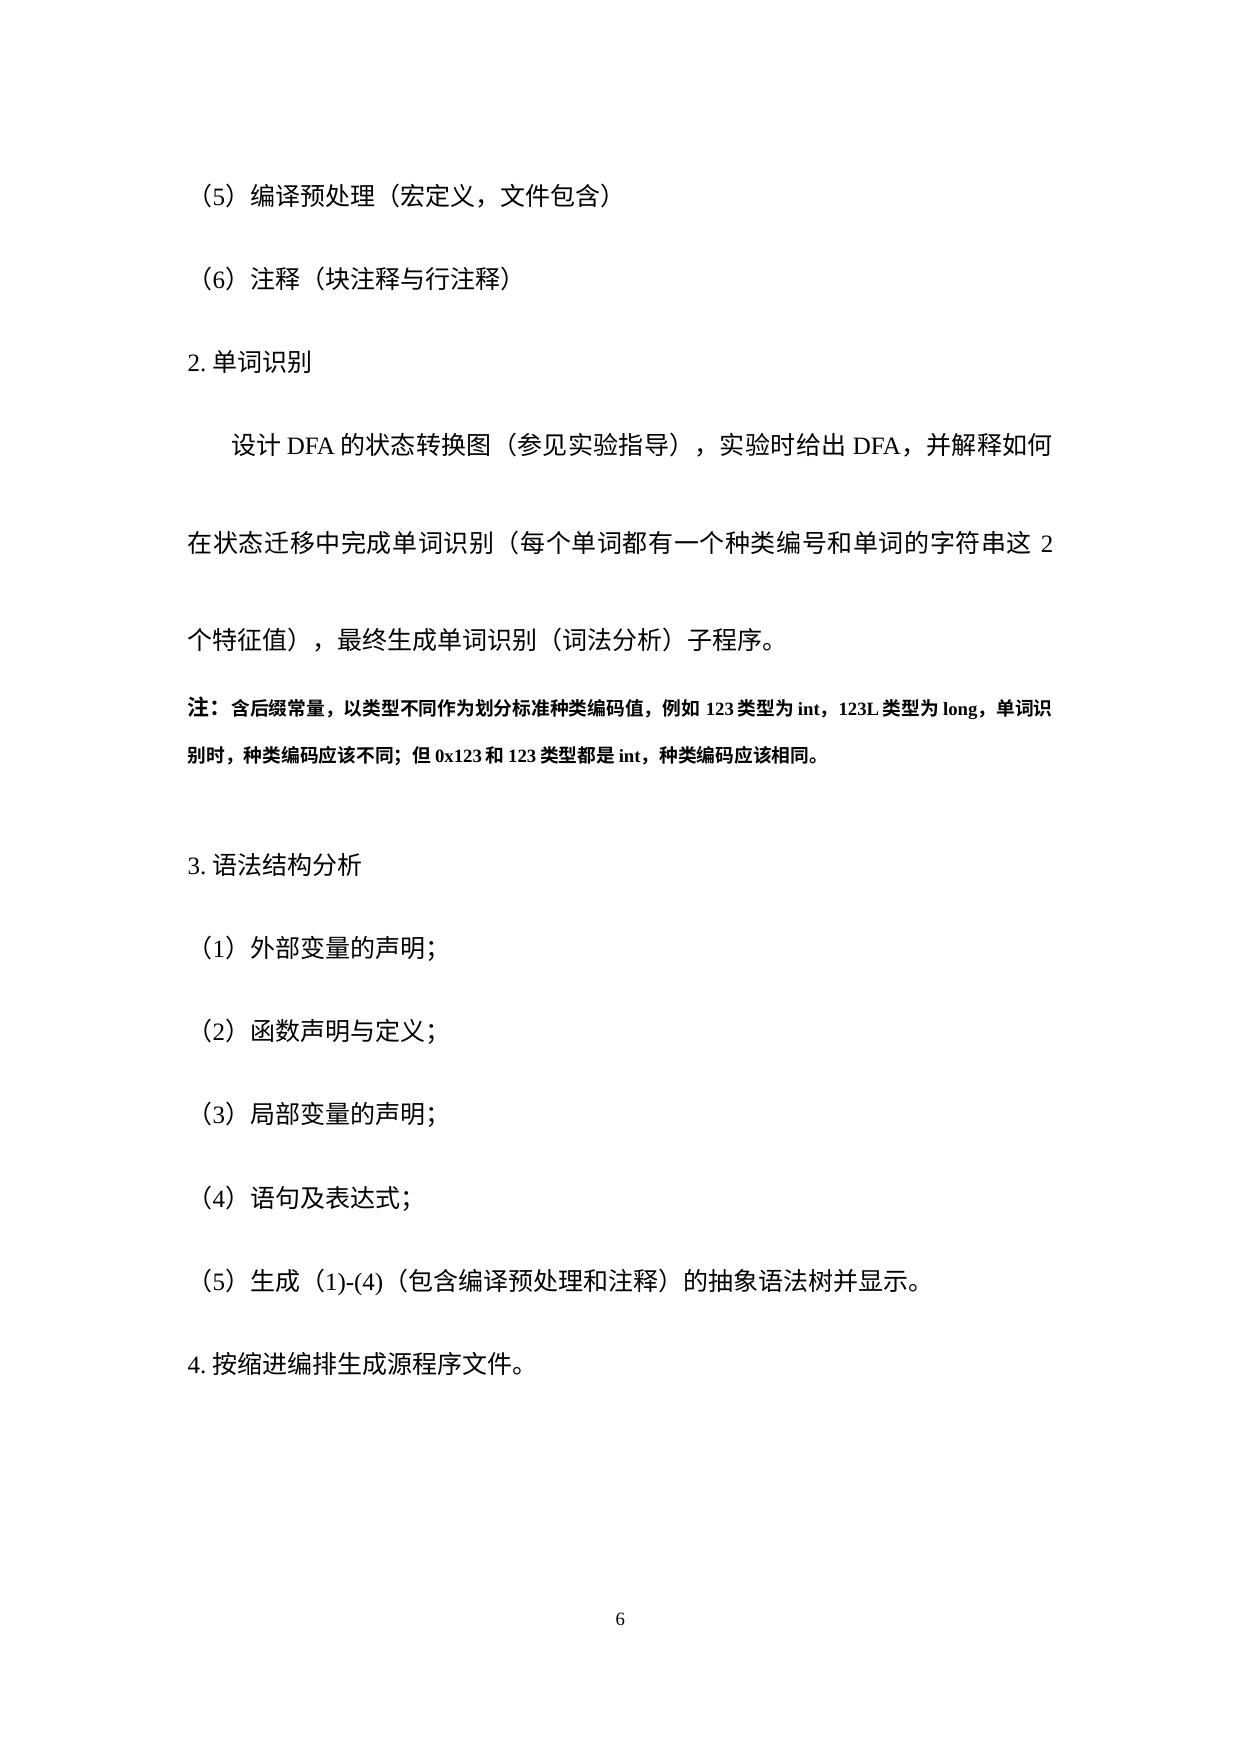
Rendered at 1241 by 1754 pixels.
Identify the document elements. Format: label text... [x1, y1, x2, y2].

text 设计DFA的状态转换图（参见实验指导），实验时给出DFA，并解释如何在状态迁移中完成单词识别（每个单词都有一个种类编号和单词的字符串这2个特征值），最终生成单词识别（词法分析）子程序。 [187, 411, 1053, 671]
text 注：含后缀常量，以类型不同作为划分标准种类编码值，例如123类型为int，123L类型为long，单词识别时，种类编码应该不同；但0x123和123类型都是int，种类编码应该相同。 [187, 689, 1053, 771]
text 3. 语法结构分析 [187, 831, 1053, 896]
text （5）编译预处理（宏定义，文件包含） [187, 162, 1053, 227]
text （1）外部变量的声明； [187, 914, 1053, 979]
text （4）语句及表达式； [187, 1164, 1053, 1229]
text （6）注释（块注释与行注释） [187, 245, 1053, 310]
text （5）生成（1)-(4)（包含编译预处理和注释）的抽象语法树并显示。 [187, 1247, 1053, 1312]
text （2）函数声明与定义； [187, 997, 1053, 1062]
text （3）局部变量的声明； [187, 1081, 1053, 1146]
text 2. 单词识别 [187, 328, 1053, 393]
text 4. 按缩进编排生成源程序文件。 [187, 1330, 1053, 1395]
